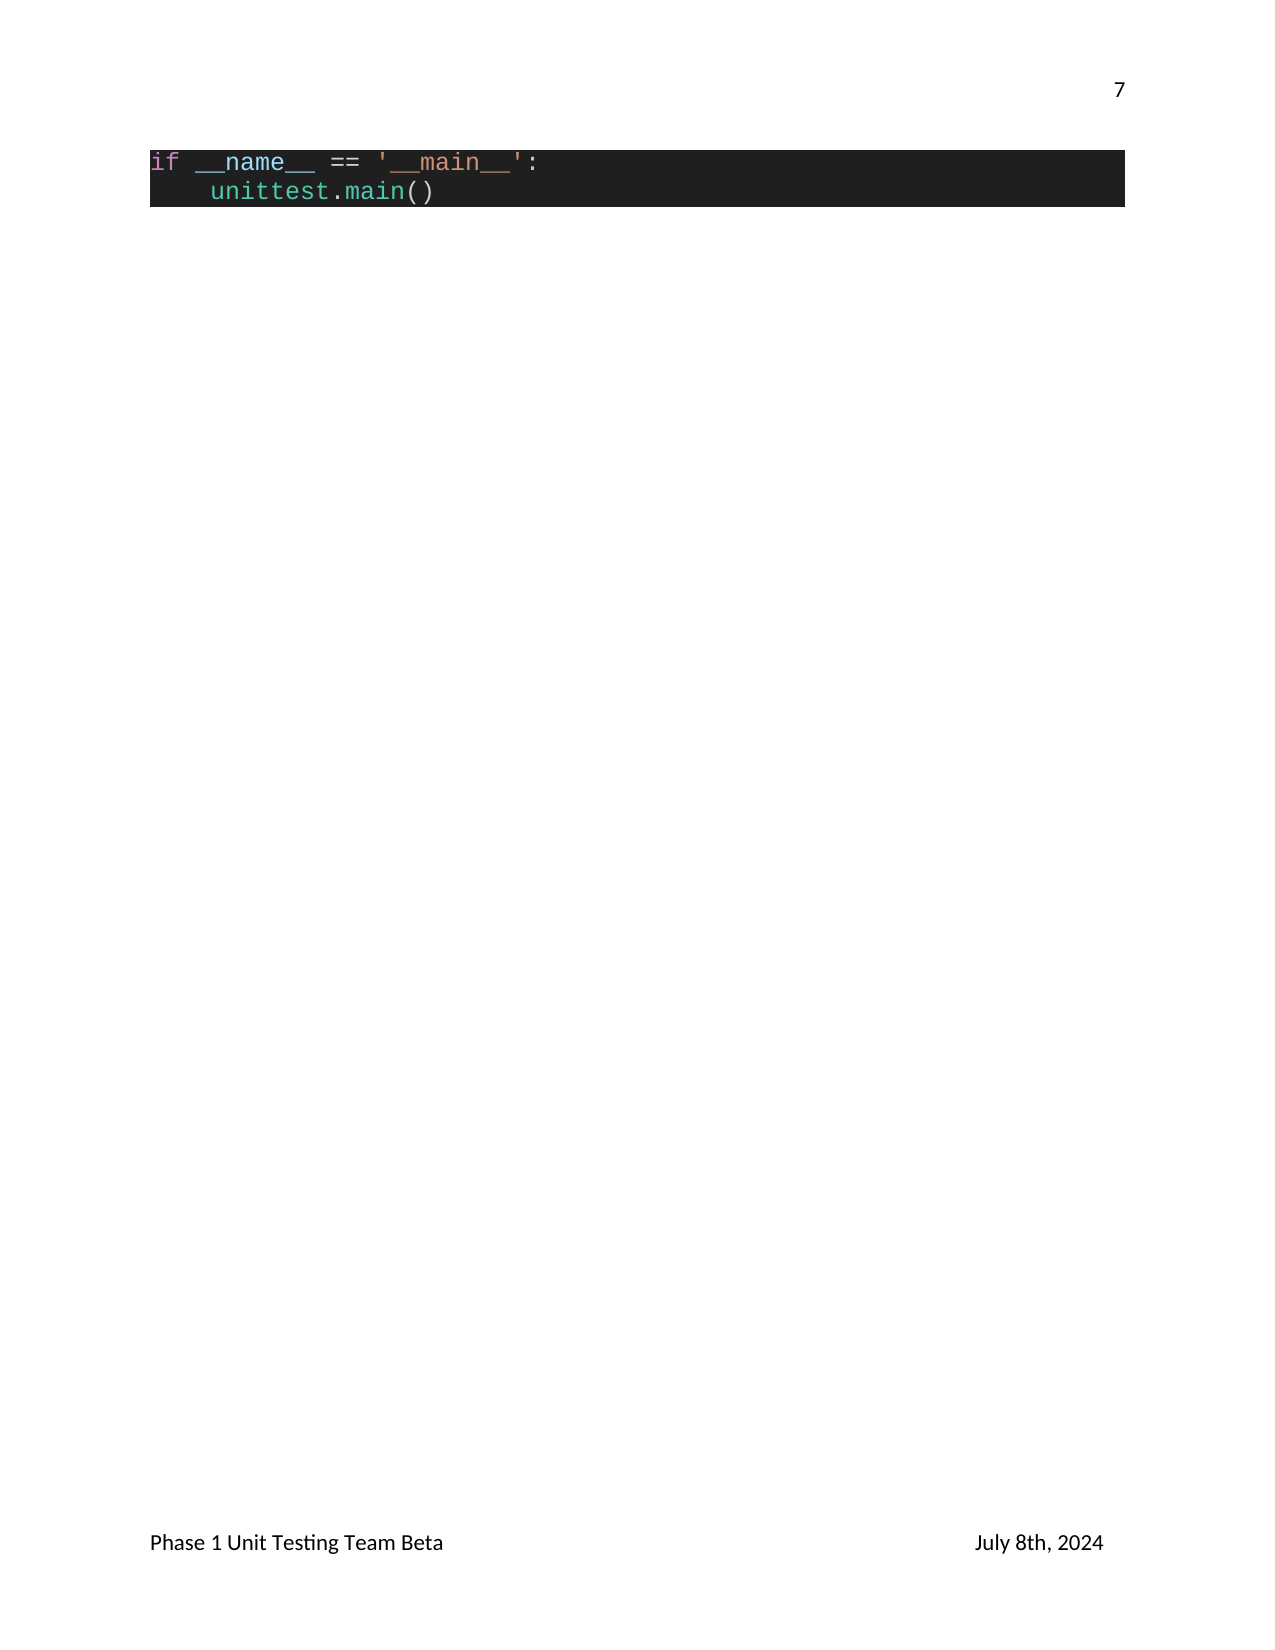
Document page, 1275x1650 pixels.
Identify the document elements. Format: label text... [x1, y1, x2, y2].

text unittest.main() [150, 178, 1125, 207]
text if __name__ == '__main__': [150, 150, 1125, 178]
